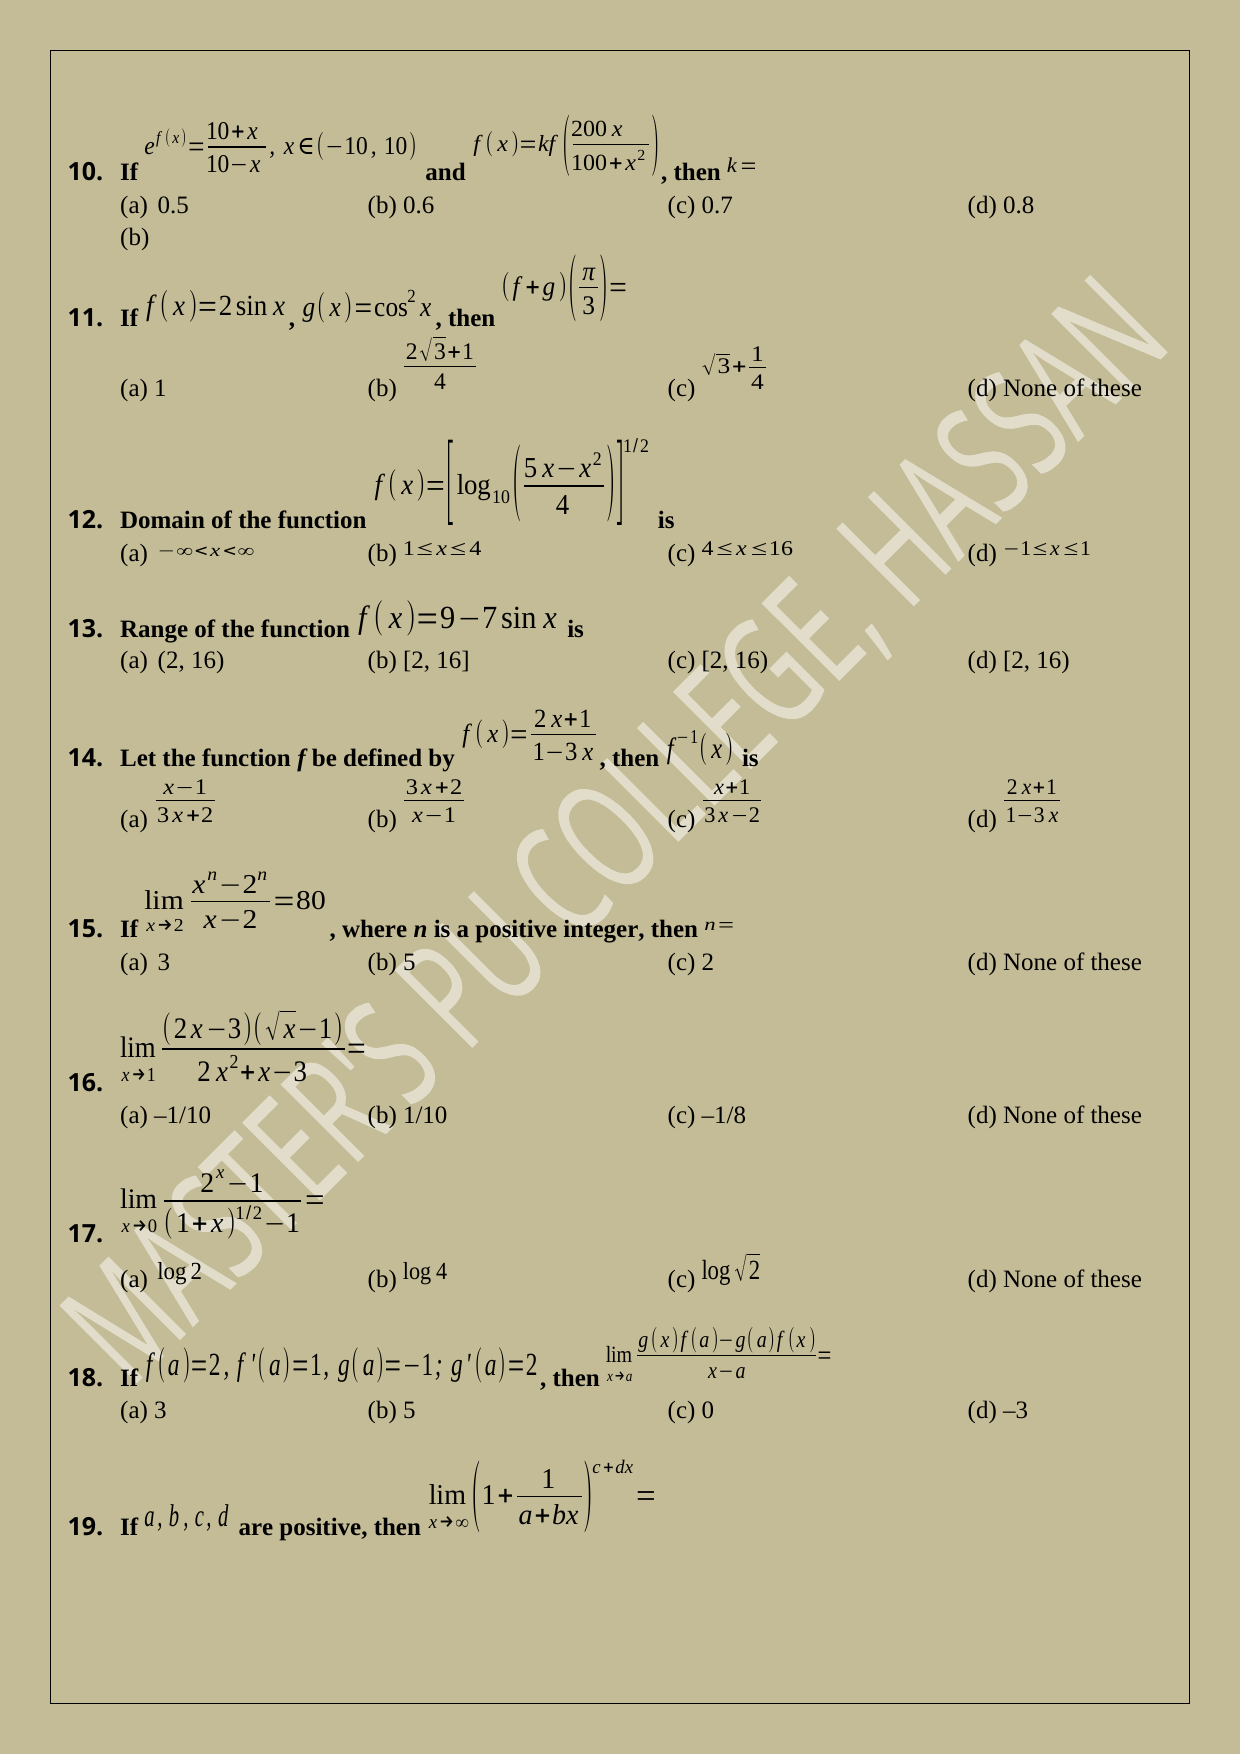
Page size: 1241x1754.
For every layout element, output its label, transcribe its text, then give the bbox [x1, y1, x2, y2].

text (a) (b) (c) (d) [67, 775, 1164, 833]
list (b) (c) (d) [120, 537, 1164, 567]
list If , then [67, 1326, 1164, 1393]
text (a) 3 (b) 5 (c) 0 (d) –3 [67, 1396, 1164, 1424]
list Let the function f be defined by , then is [67, 704, 1164, 774]
list 0.5 (b) 0.6 (c) 0.7 (d) 0.8 [120, 190, 1164, 219]
text (a) 1 (b) (c) (d) None of these [120, 336, 1164, 402]
list If , , then [67, 253, 1164, 333]
list Domain of the function is [67, 436, 1164, 536]
list Range of the function is [67, 598, 1164, 645]
text (a) –1/10 (b) 1/10 (c) –1/8 (d) None of these [67, 1101, 1164, 1129]
list If , where n is a positive integer, then [67, 865, 1164, 944]
list 3 (b) 5 (c) 2 (d) None of these [120, 947, 1164, 976]
list If are positive, then [67, 1458, 1164, 1543]
list (b) (c) (d) None of these [120, 1252, 1164, 1293]
list If and , then [67, 114, 1164, 188]
list (2, 16) (b) [2, 16] (c) [2, 16) (d) [2, 16) [120, 645, 1164, 674]
